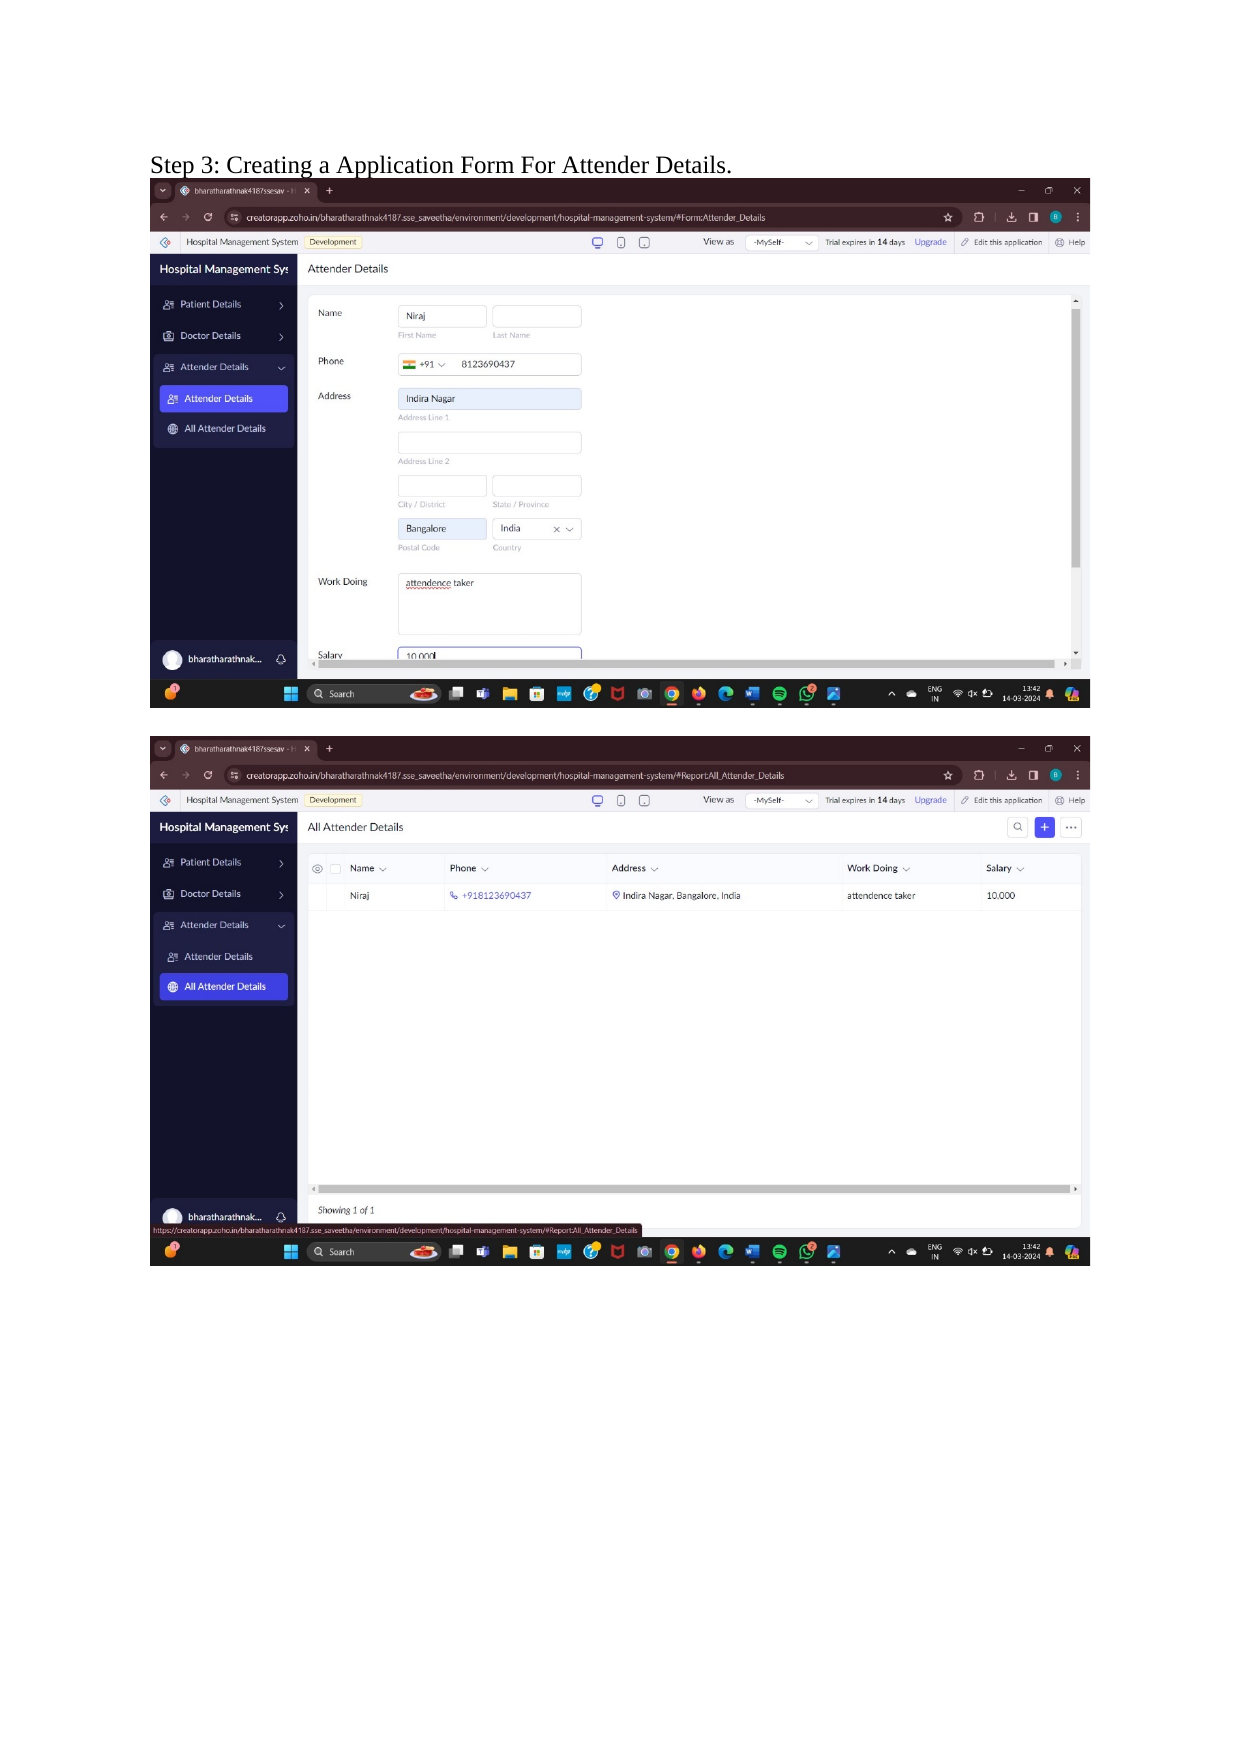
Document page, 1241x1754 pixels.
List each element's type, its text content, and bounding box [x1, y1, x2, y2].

picture [150, 736, 1091, 1266]
picture [150, 178, 1091, 708]
text Step 3: Creating a Application Form For Attender Details. [150, 150, 1090, 178]
